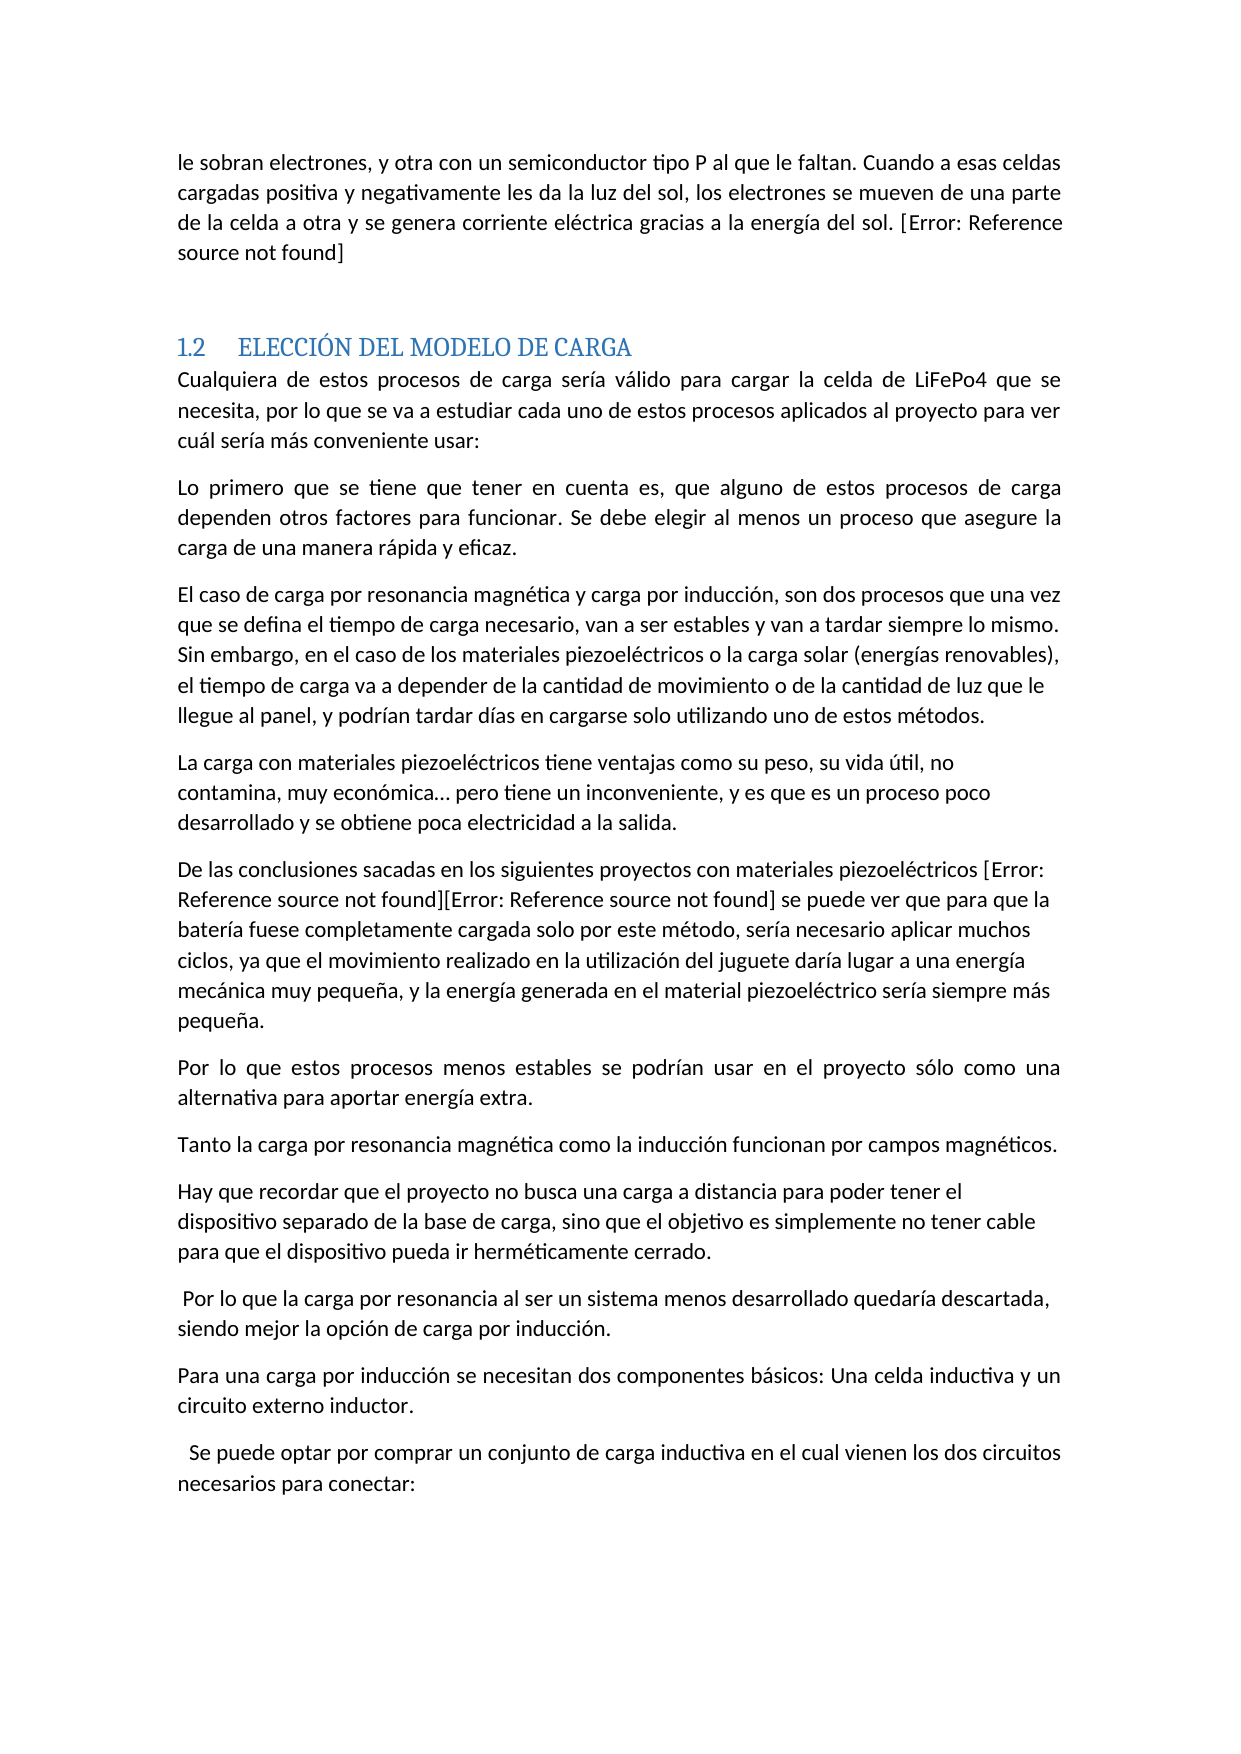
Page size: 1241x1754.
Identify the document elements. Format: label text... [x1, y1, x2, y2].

text Hay que recordar que el proyecto no busca una carga a distancia para poder tener el dispositivo separado de la base de carga, sino que el objetivo es simplemente no tener cable para que el dispositivo pueda ir herméticamente cerrado. [177, 1177, 1063, 1265]
text Por lo que la carga por resonancia al ser un sistema menos desarrollado quedaría descartada, siendo mejor la opción de carga por inducción. [177, 1284, 1063, 1342]
text Tanto la carga por resonancia magnética como la inducción funcionan por campos magnéticos. [177, 1130, 1063, 1158]
subtitle ELECCIÓN DEL MODELO DE CARGA [177, 332, 1063, 363]
text El caso de carga por resonancia magnética y carga por inducción, son dos procesos que una vez que se defina el tiempo de carga necesario, van a ser estables y van a tardar siempre lo mismo. Sin embargo, en el caso de los materiales piezoeléctricos o la carga solar (energías renovables), el tiempo de carga va a depender de la cantidad de movimiento o de la cantidad de luz que le llegue al panel, y podrían tardar días en cargarse solo utilizando uno de estos métodos. [177, 580, 1063, 729]
text Se puede optar por comprar un conjunto de carga inductiva en el cual vienen los dos circuitos necesarios para conectar: [177, 1438, 1063, 1497]
text Lo primero que se tiene que tener en cuenta es, que alguno de estos procesos de carga dependen otros factores para funcionar. Se debe elegir al menos un proceso que asegure la carga de una manera rápida y eficaz. [177, 473, 1063, 561]
text La carga con materiales piezoeléctricos tiene ventajas como su peso, su vida útil, no contamina, muy económica… pero tiene un inconveniente, y es que es un proceso poco desarrollado y se obtiene poca electricidad a la salida. [177, 748, 1063, 836]
text Cualquiera de estos procesos de carga sería válido para cargar la celda de LiFePo4 que se necesita, por lo que se va a estudiar cada uno de estos procesos aplicados al proyecto para ver cuál sería más conveniente usar: [177, 366, 1063, 454]
text Para una carga por inducción se necesitan dos componentes básicos: Una celda inductiva y un circuito externo inductor. [177, 1361, 1063, 1419]
text Por lo que estos procesos menos estables se podrían usar en el proyecto sólo como una alternativa para aportar energía extra. [177, 1053, 1063, 1111]
